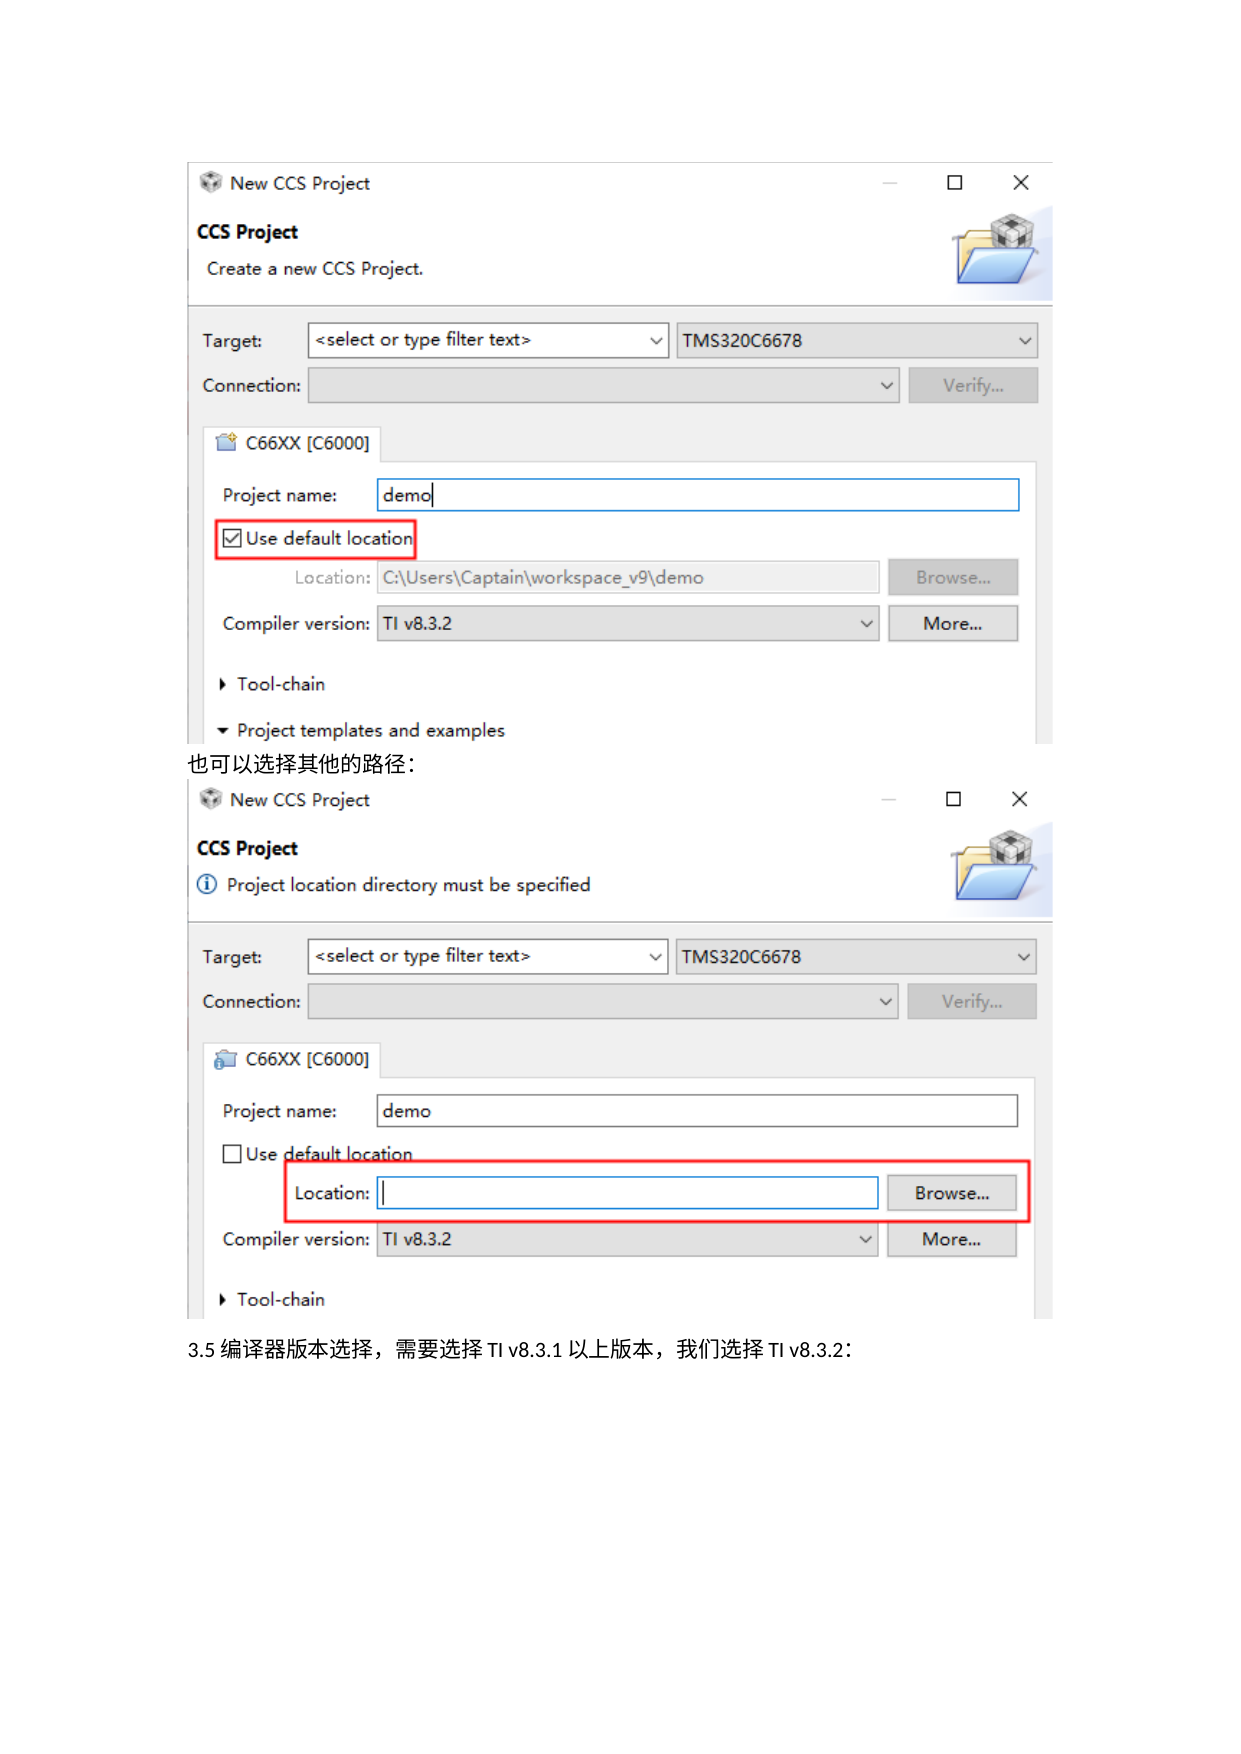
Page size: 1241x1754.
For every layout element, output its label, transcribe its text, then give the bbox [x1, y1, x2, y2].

picture [187, 162, 1053, 744]
picture [187, 779, 1053, 1319]
text 也可以选择其他的路径： [187, 747, 1053, 779]
text 3.5 编译器版本选择，需要选择TI v8.3.1以上版本，我们选择TI v8.3.2： [187, 1332, 1053, 1364]
